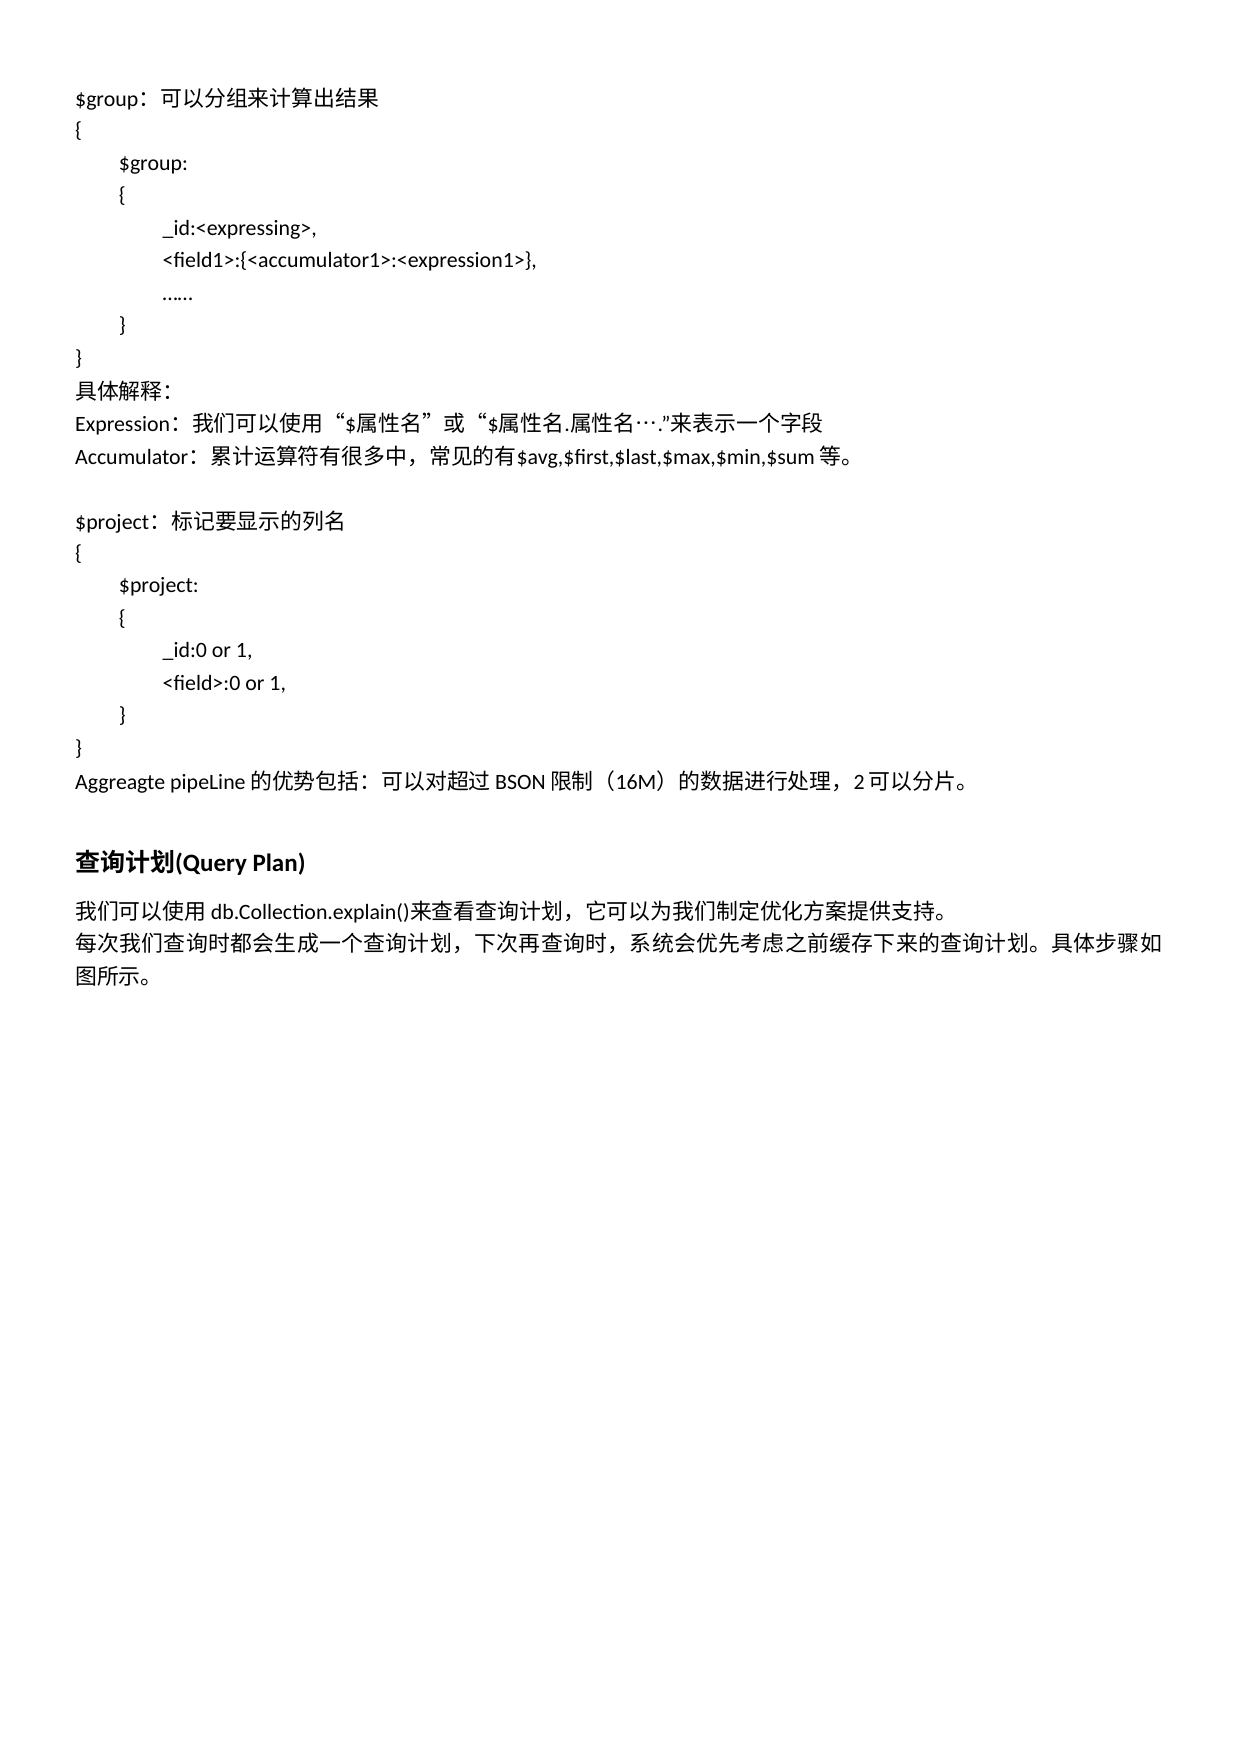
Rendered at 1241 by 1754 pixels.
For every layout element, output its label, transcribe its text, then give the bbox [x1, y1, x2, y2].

text { [75, 536, 1165, 568]
text Aggreagte pipeLine的优势包括：可以对超过BSON限制（16M）的数据进行处理，2可以分片。 [75, 763, 1165, 796]
text 具体解释： [75, 373, 1165, 406]
text _id:<expressing>, [75, 211, 1165, 243]
text } [75, 341, 1165, 373]
text $project: [75, 568, 1165, 601]
text $project：标记要显示的列名 [75, 503, 1165, 536]
text } [75, 308, 1165, 341]
text { [75, 601, 1165, 633]
text Expression：我们可以使用“$属性名”或“$属性名.属性名….”来表示一个字段 [75, 406, 1165, 438]
text Accumulator：累计运算符有很多中，常见的有$avg,$first,$last,$max,$min,$sum等。 [75, 438, 1165, 471]
text $group：可以分组来计算出结果 [75, 81, 1165, 113]
text { [75, 113, 1165, 146]
text <field>:0 or 1, [75, 666, 1165, 698]
text <field1>:{<accumulator1>:<expression1>}, [75, 243, 1165, 276]
text $group: [75, 146, 1165, 178]
text } [75, 731, 1165, 763]
text 每次我们查询时都会生成一个查询计划，下次再查询时，系统会优先考虑之前缓存下来的查询计划。具体步骤如图所示。 [75, 926, 1165, 991]
text _id:0 or 1, [75, 633, 1165, 666]
text { [75, 178, 1165, 211]
text 查询计划(Query Plan) [75, 828, 1165, 893]
text } [75, 698, 1165, 731]
text …… [75, 276, 1165, 308]
text 我们可以使用db.Collection.explain()来查看查询计划，它可以为我们制定优化方案提供支持。 [75, 893, 1165, 926]
